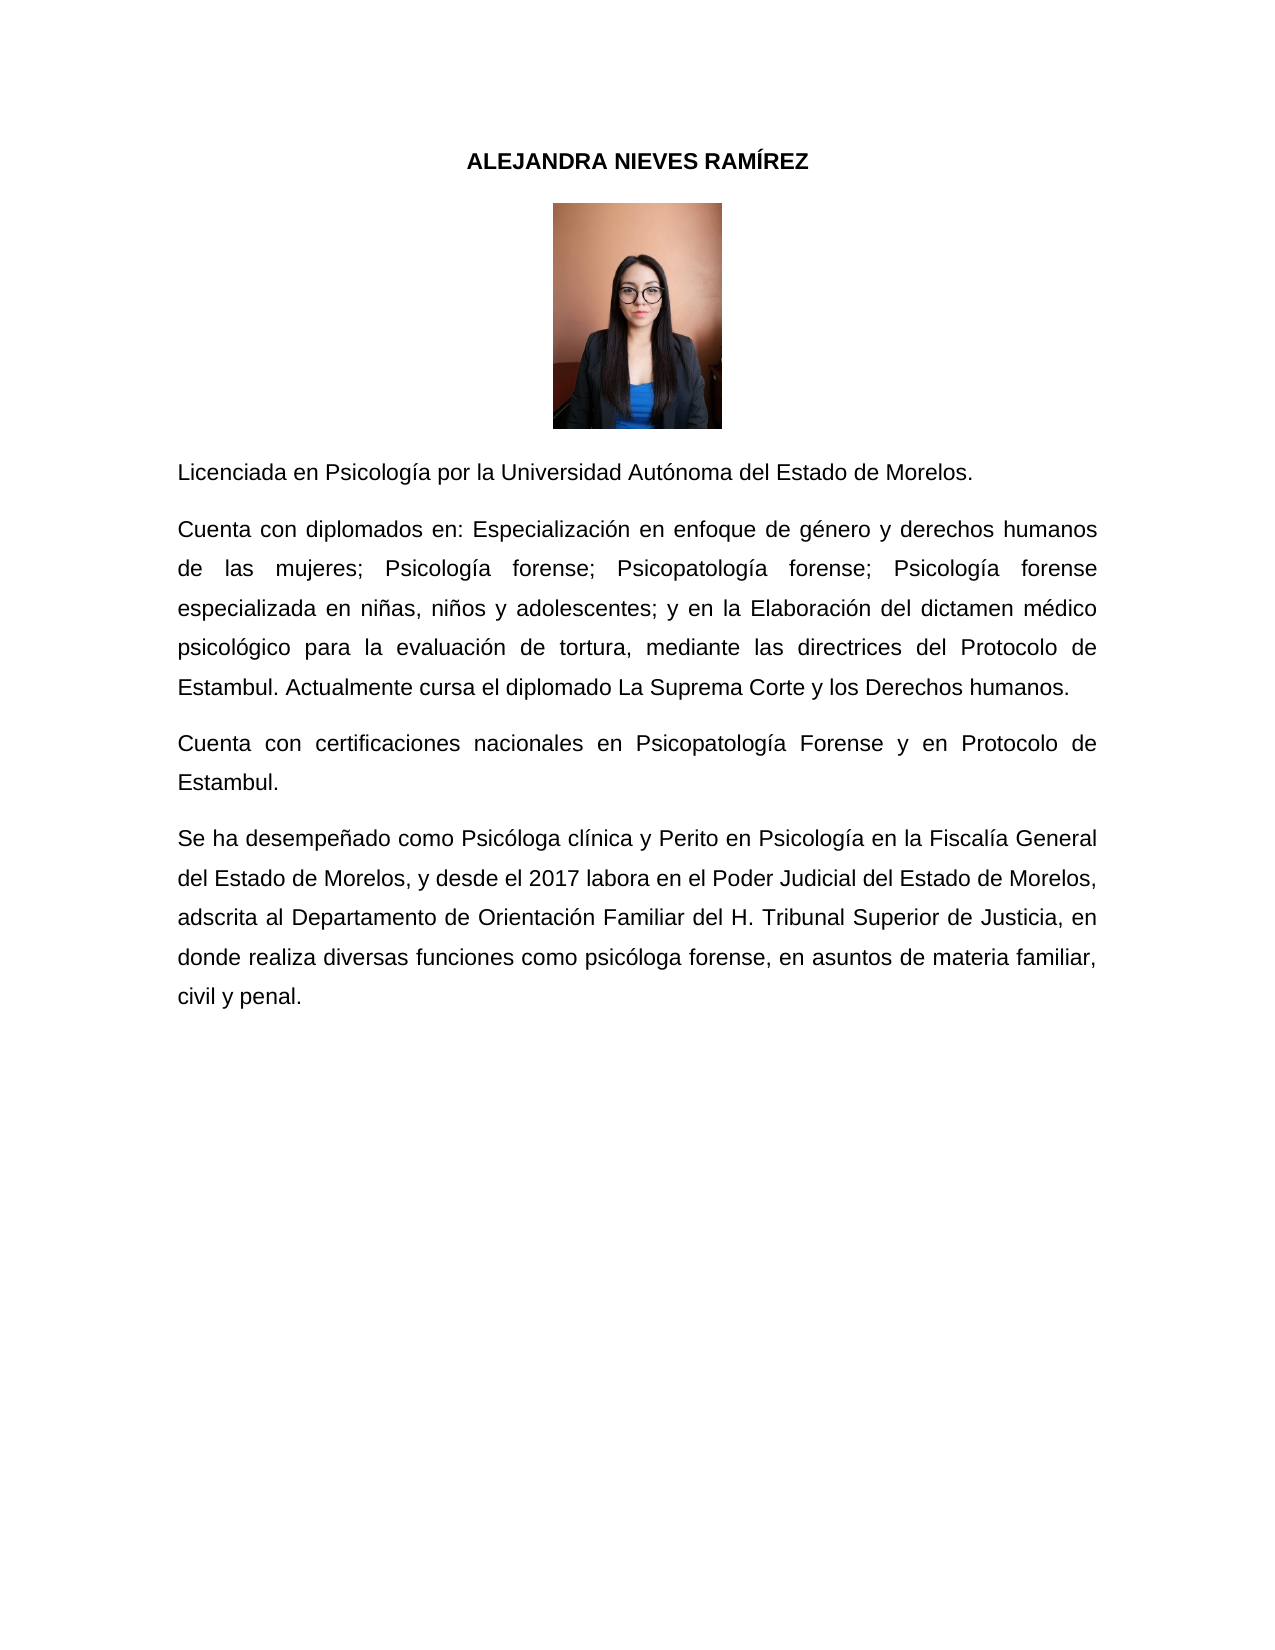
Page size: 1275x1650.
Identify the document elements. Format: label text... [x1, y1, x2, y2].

text Licenciada en Psicología por la Universidad Autónoma del Estado de Morelos. [177, 459, 1098, 486]
picture [553, 203, 722, 429]
text ALEJANDRA NIEVES RAMÍREZ [177, 148, 1098, 174]
text Se ha desempeñado como Psicóloga clínica y Perito en Psicología en la Fiscalía General del Estado de Morelos, y desde el 2017 labora en el Poder Judicial del Estado de Morelos, adscrita al Departamento de Orientación Familiar del H. Tribunal Superior de Justicia, en donde realiza diversas funciones como psicóloga forense, en asuntos de materia familiar, civil y penal. [177, 825, 1098, 1009]
text Cuenta con diplomados en: Especialización en enfoque de género y derechos humanos de las mujeres; Psicología forense; Psicopatología forense; Psicología forense especializada en niñas, niños y adolescentes; y en la Elaboración del dictamen médico psicológico para la evaluación de tortura, mediante las directrices del Protocolo de Estambul. Actualmente cursa el diplomado La Suprema Corte y los Derechos humanos. [177, 516, 1098, 700]
text Cuenta con certificaciones nacionales en Psicopatología Forense y en Protocolo de Estambul. [177, 729, 1098, 795]
